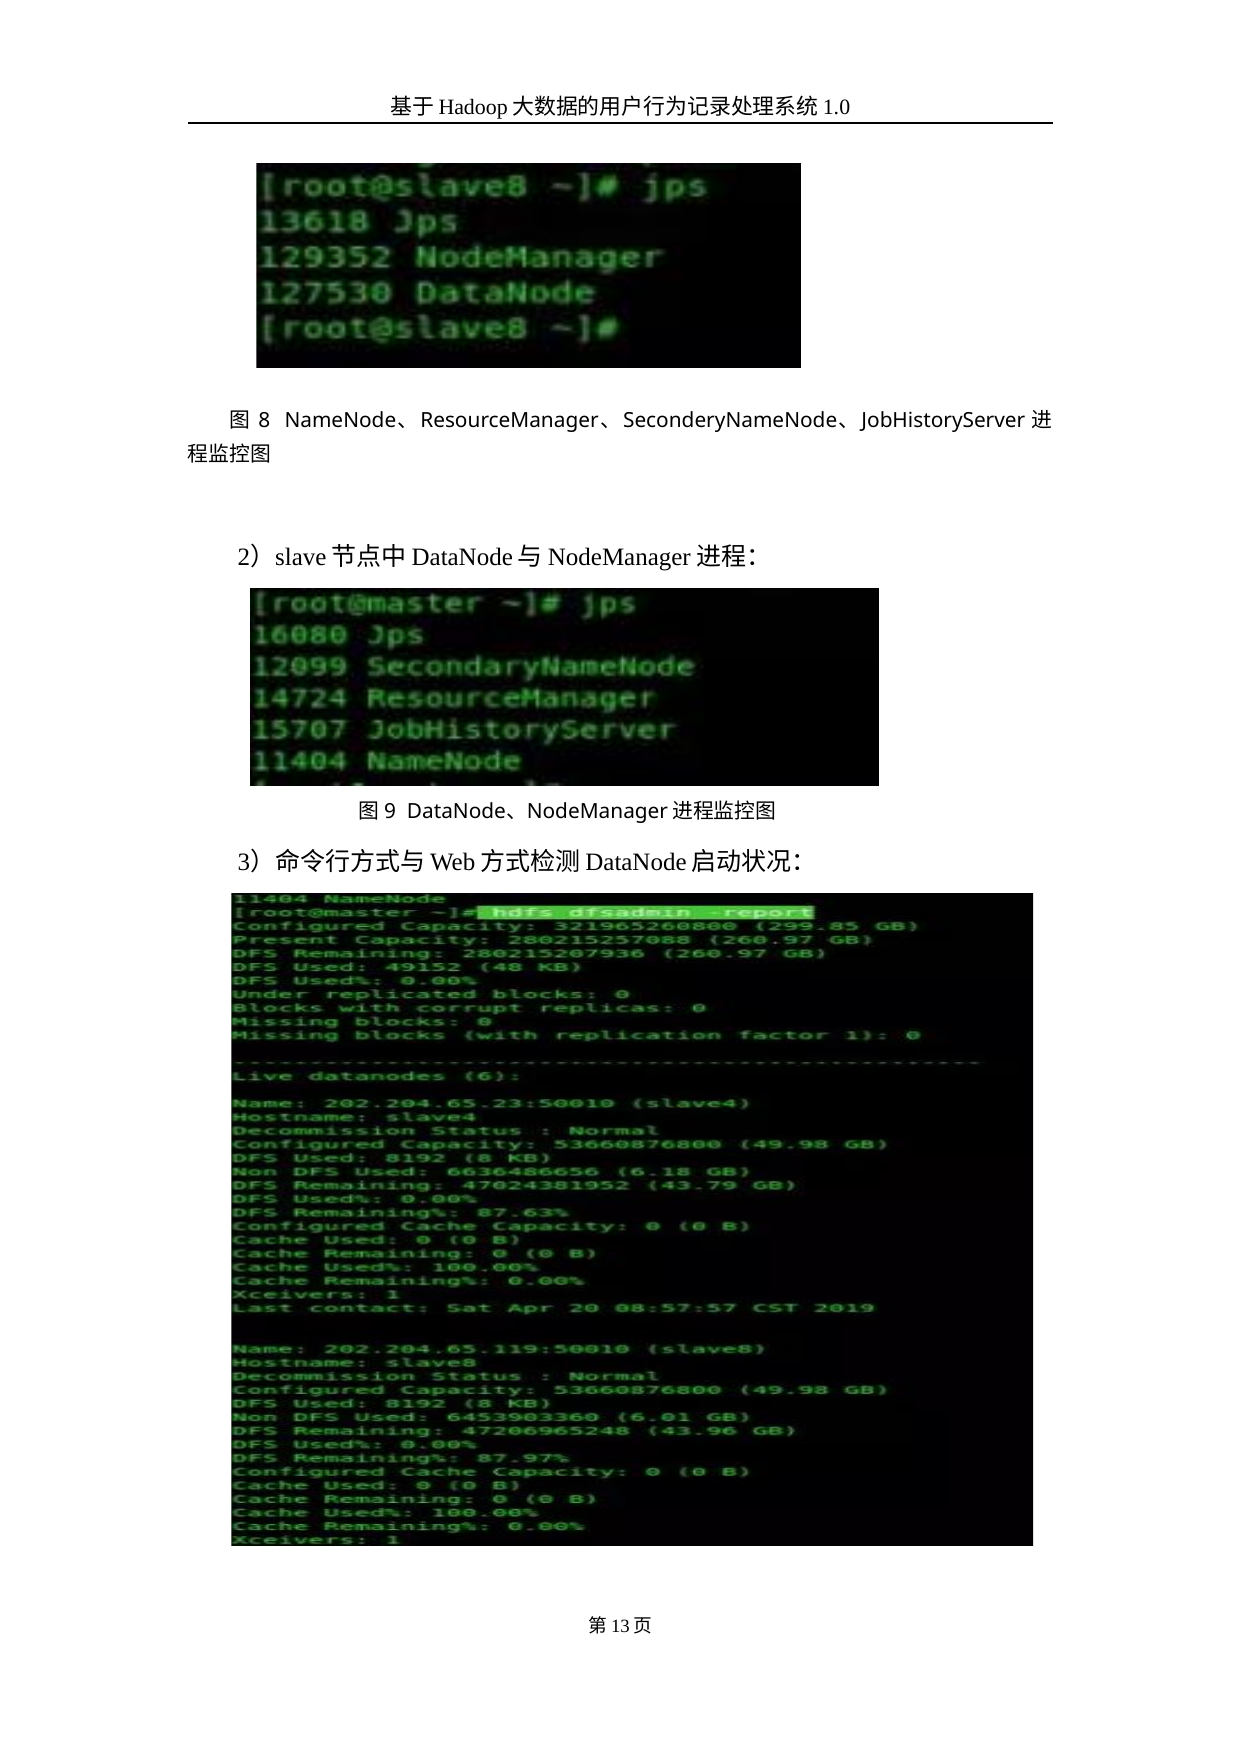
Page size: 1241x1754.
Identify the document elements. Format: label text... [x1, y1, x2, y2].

list slave节点中DataNode与NodeManager进程： [187, 520, 1053, 588]
picture [256, 163, 801, 368]
text 图 8 NameNode、ResourceManager、SeconderyNameNode、JobHistoryServer进程监控图 [187, 402, 1053, 469]
picture [231, 893, 1034, 1546]
text 图 9 DataNode、NodeManager进程监控图 [275, 792, 1053, 826]
text 3）命令行方式与Web方式检测DataNode启动状况： [187, 826, 1053, 894]
picture [250, 588, 879, 786]
